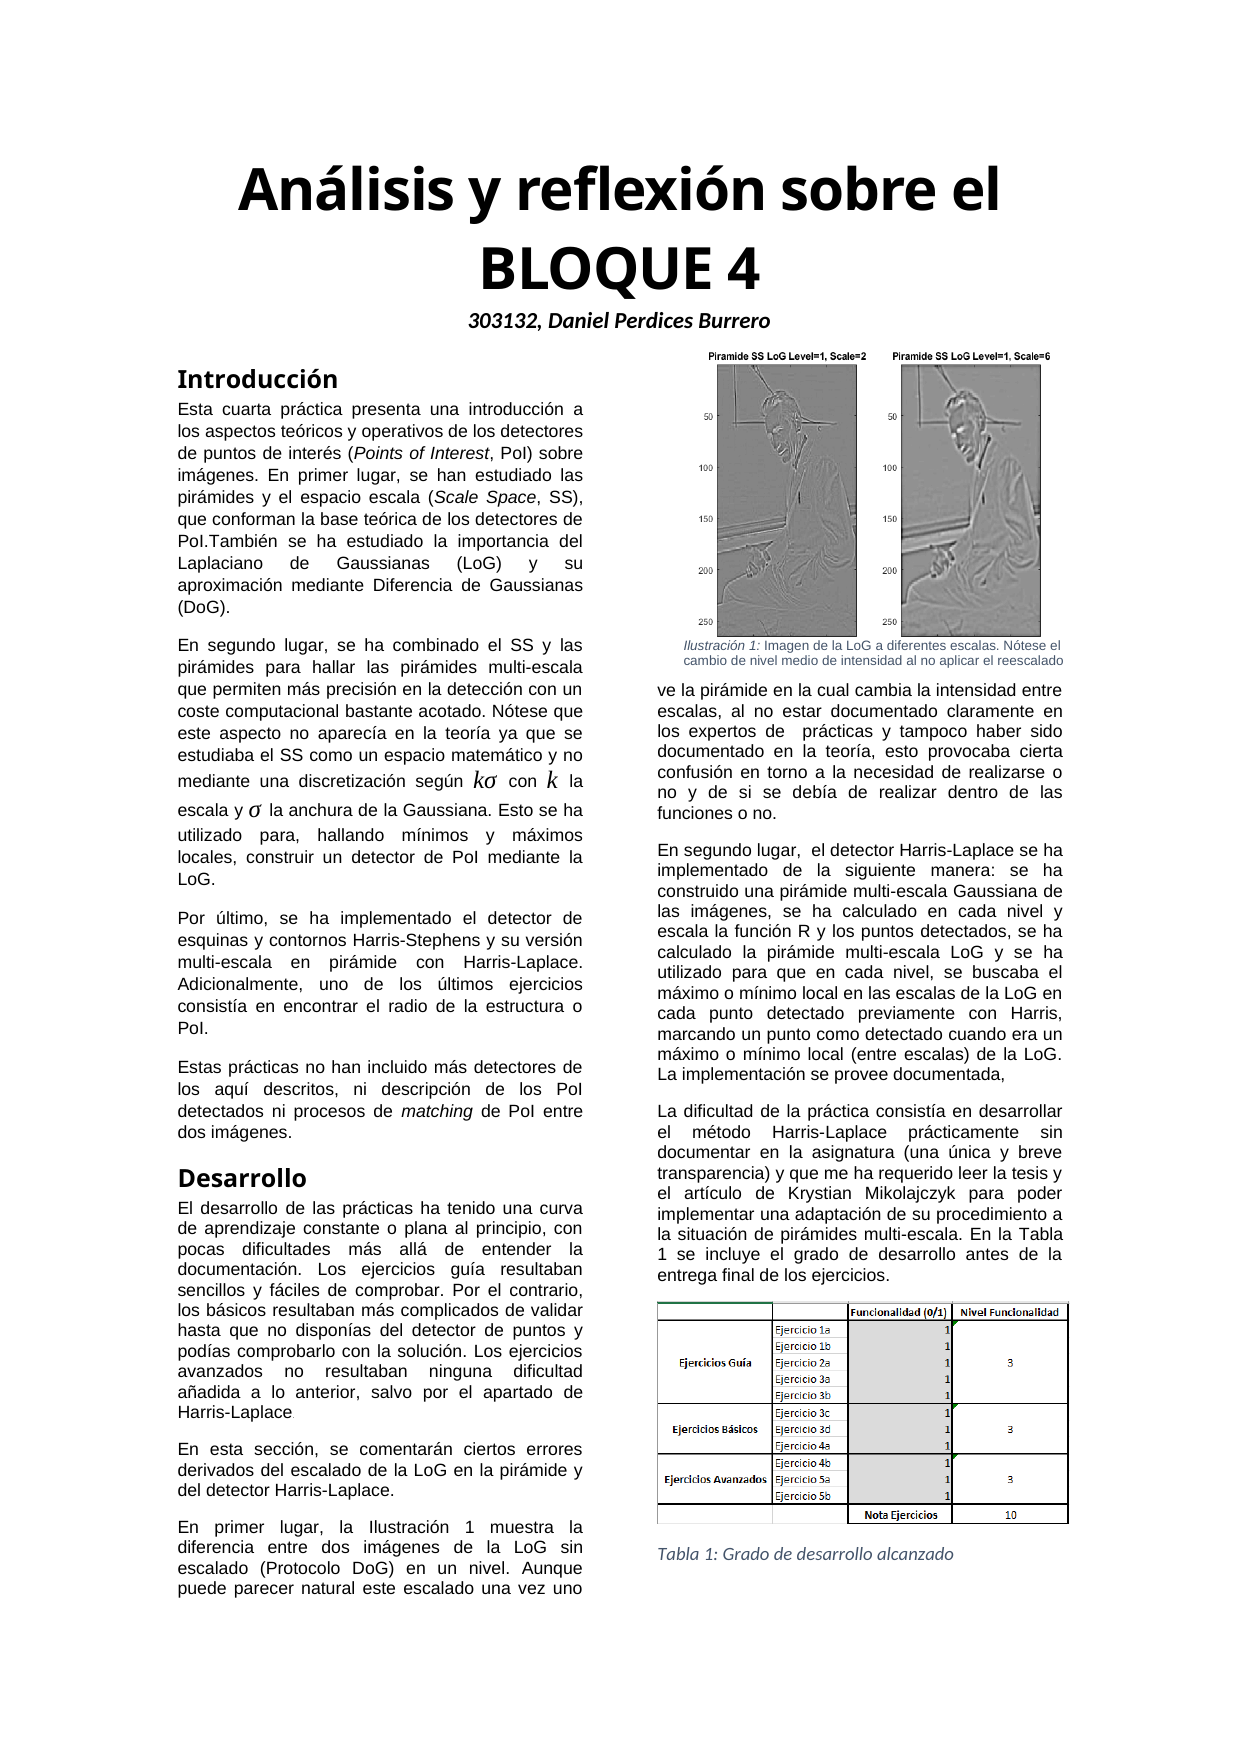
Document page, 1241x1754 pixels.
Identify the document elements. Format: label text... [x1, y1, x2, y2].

subtitle Desarrollo [177, 1161, 583, 1195]
subtitle Introducción [177, 362, 583, 396]
text El desarrollo de las prácticas ha tenido una curva de aprendizaje constante o plana al principio, con pocas dificultades más allá de entender la documentación. Los ejercicios guía resultaban sencillos y fáciles de comprobar. Por el contrario, los básicos resultaban más complicados de validar hasta que no disponías del detector de puntos y podías comprobarlo con la solución. Los ejercicios avanzados no resultaban ninguna dificultad añadida a lo anterior, salvo por el apartado de Harris-Laplace. [177, 1198, 583, 1422]
text En segundo lugar, el detector Harris-Laplace se ha implementado de la siguiente manera: se ha construido una pirámide multi-escala Gaussiana de las imágenes, se ha calculado en cada nivel y escala la función R y los puntos detectados, se ha calculado la pirámide multi-escala LoG y se ha utilizado para que en cada nivel, se buscaba el máximo o mínimo local en las escalas de la LoG en cada punto detectado previamente con Harris, marcando un punto como detectado cuando era un máximo o mínimo local (entre escalas) de la LoG. La implementación se provee documentada, [657, 839, 1063, 1084]
text En segundo lugar, se ha combinado el SS y las pirámides para hallar las pirámides multi-escala que permiten más precisión en la detección con un coste computacional bastante acotado. Nótese que este aspecto no aparecía en la teoría ya que se estudiaba el SS como un espacio matemático y no mediante una discretización según con la escala y la anchura de la Gaussiana. Esto se ha utilizado para, hallando mínimos y máximos locales, construir un detector de PoI mediante la LoG. [177, 635, 583, 889]
text En esta sección, se comentarán ciertos errores derivados del escalado de la LoG en la pirámide y del detector Harris-Laplace. [177, 1439, 583, 1500]
title Análisis y reflexión sobre el BLOQUE 4 [177, 148, 1063, 307]
text Esta cuarta práctica presenta una introducción a los aspectos teóricos y operativos de los detectores de puntos de interés (Points of Interest, PoI) sobre imágenes. En primer lugar, se han estudiado las pirámides y el espacio escala (Scale Space, SS), que conforman la base teórica de los detectores de PoI.También se ha estudiado la importancia del Laplaciano de Gaussianas (LoG) y su aproximación mediante Diferencia de Gaussianas (DoG). [177, 398, 583, 617]
text Tabla 1: Grado de desarrollo alcanzado [657, 1542, 1063, 1565]
text La dificultad de la práctica consistía en desarrollar el método Harris-Laplace prácticamente sin documentar en la asignatura (una única y breve transparencia) y que me ha requerido leer la tesis y el artículo de Krystian Mikolajczyk para poder implementar una adaptación de su procedimiento a la situación de pirámides multi-escala. En la Tabla 1 se incluye el grado de desarrollo antes de la entrega final de los ejercicios. [657, 1101, 1063, 1285]
picture [657, 1301, 1070, 1524]
text 303132, Daniel Perdices Burrero [177, 307, 1063, 334]
text Estas prácticas no han incluido más detectores de los aquí descritos, ni descripción de los PoI detectados ni procesos de matching de PoI entre dos imágenes. [177, 1056, 583, 1143]
text Por último, se ha implementado el detector de esquinas y contornos Harris-Stephens y su versión multi-escala en pirámide con Harris-Laplace. Adicionalmente, uno de los últimos ejercicios consistía en encontrar el radio de la estructura o PoI. [177, 908, 583, 1038]
picture [663, 340, 1079, 672]
text En primer lugar, la Ilustración 1 muestra la diferencia entre dos imágenes de la LoG sin escalado (Protocolo DoG) en un nivel. Aunque puede parecer natural este escalado una vez uno ve la pirámide en la cual cambia la intensidad entre escalas, al no estar documentado claramente en los expertos de prácticas y tampoco haber sido documentado en la teoría, esto provocaba cierta confusión en torno a la necesidad de realizarse o no y de si se debía de realizar dentro de las funciones o no. [177, 1517, 583, 1598]
